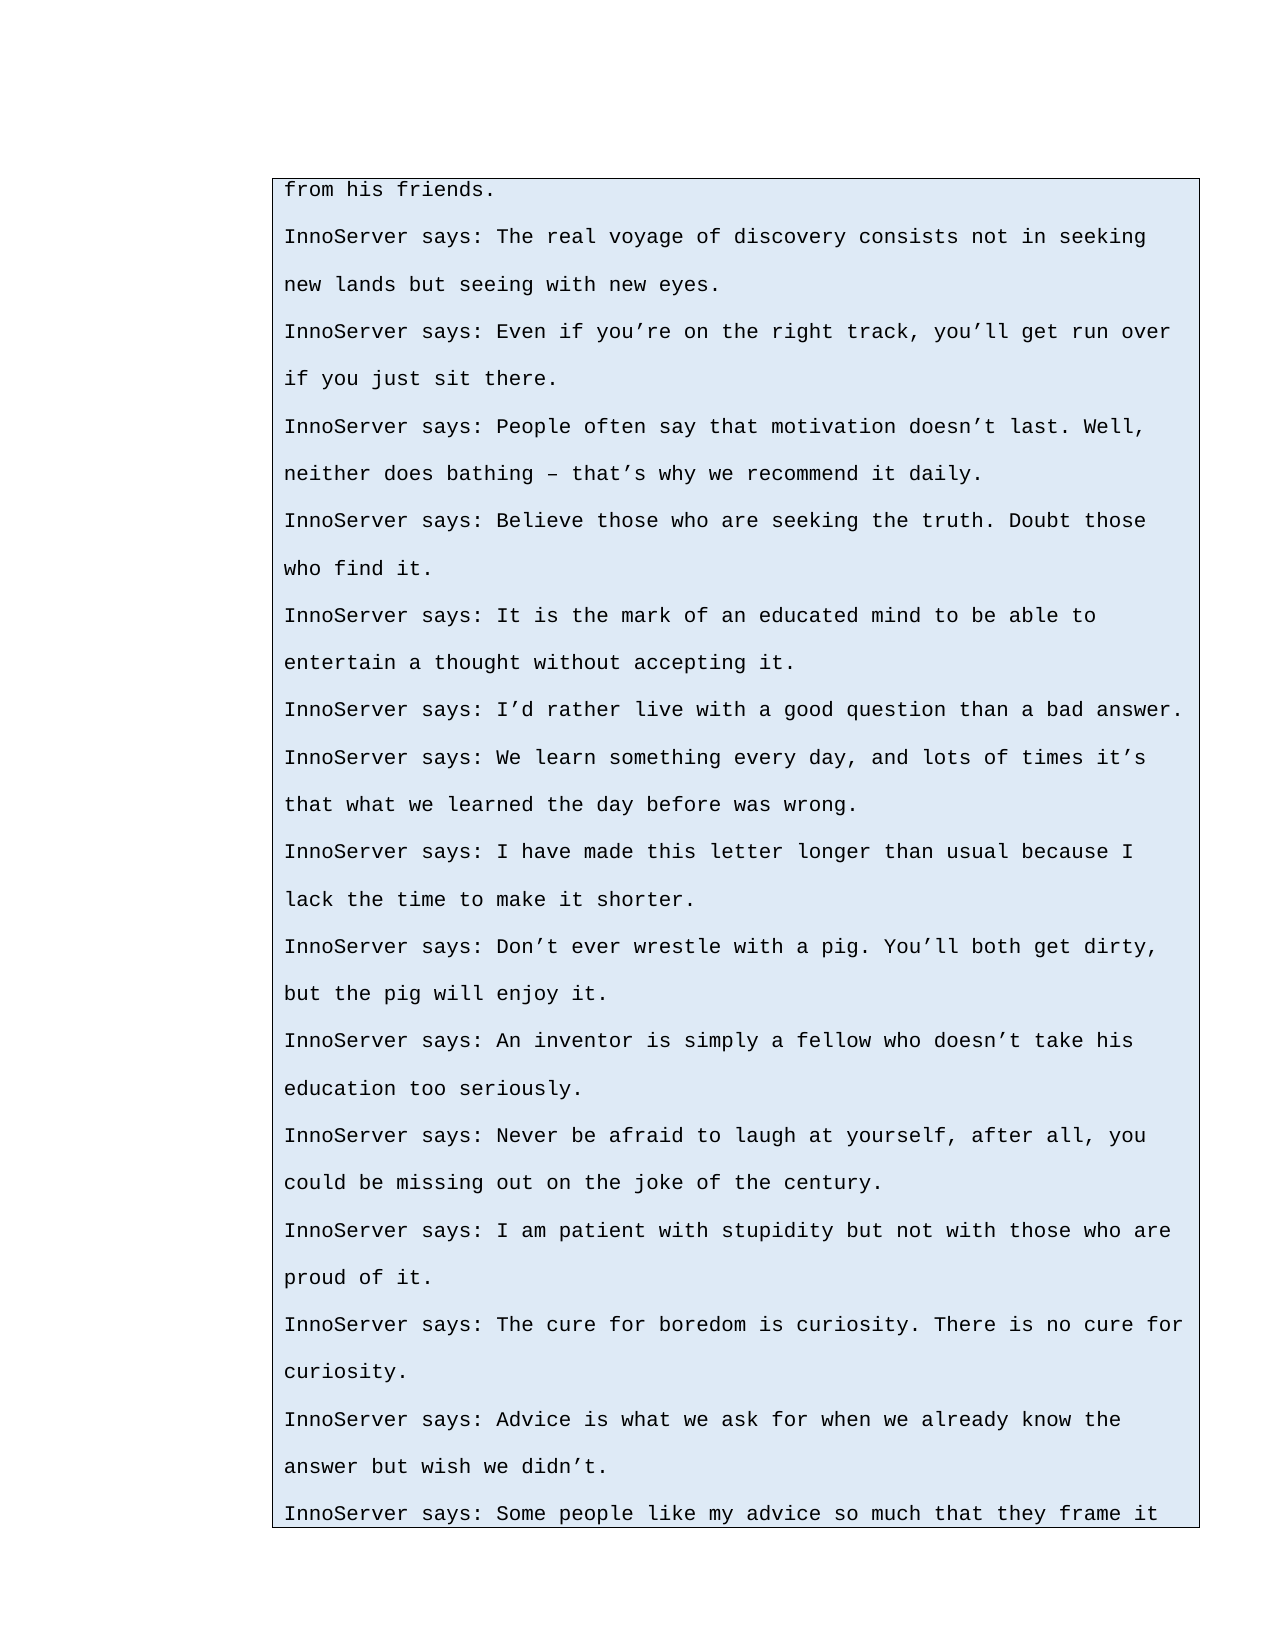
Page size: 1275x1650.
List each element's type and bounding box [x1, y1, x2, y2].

table_header [273, 179, 1199, 1527]
